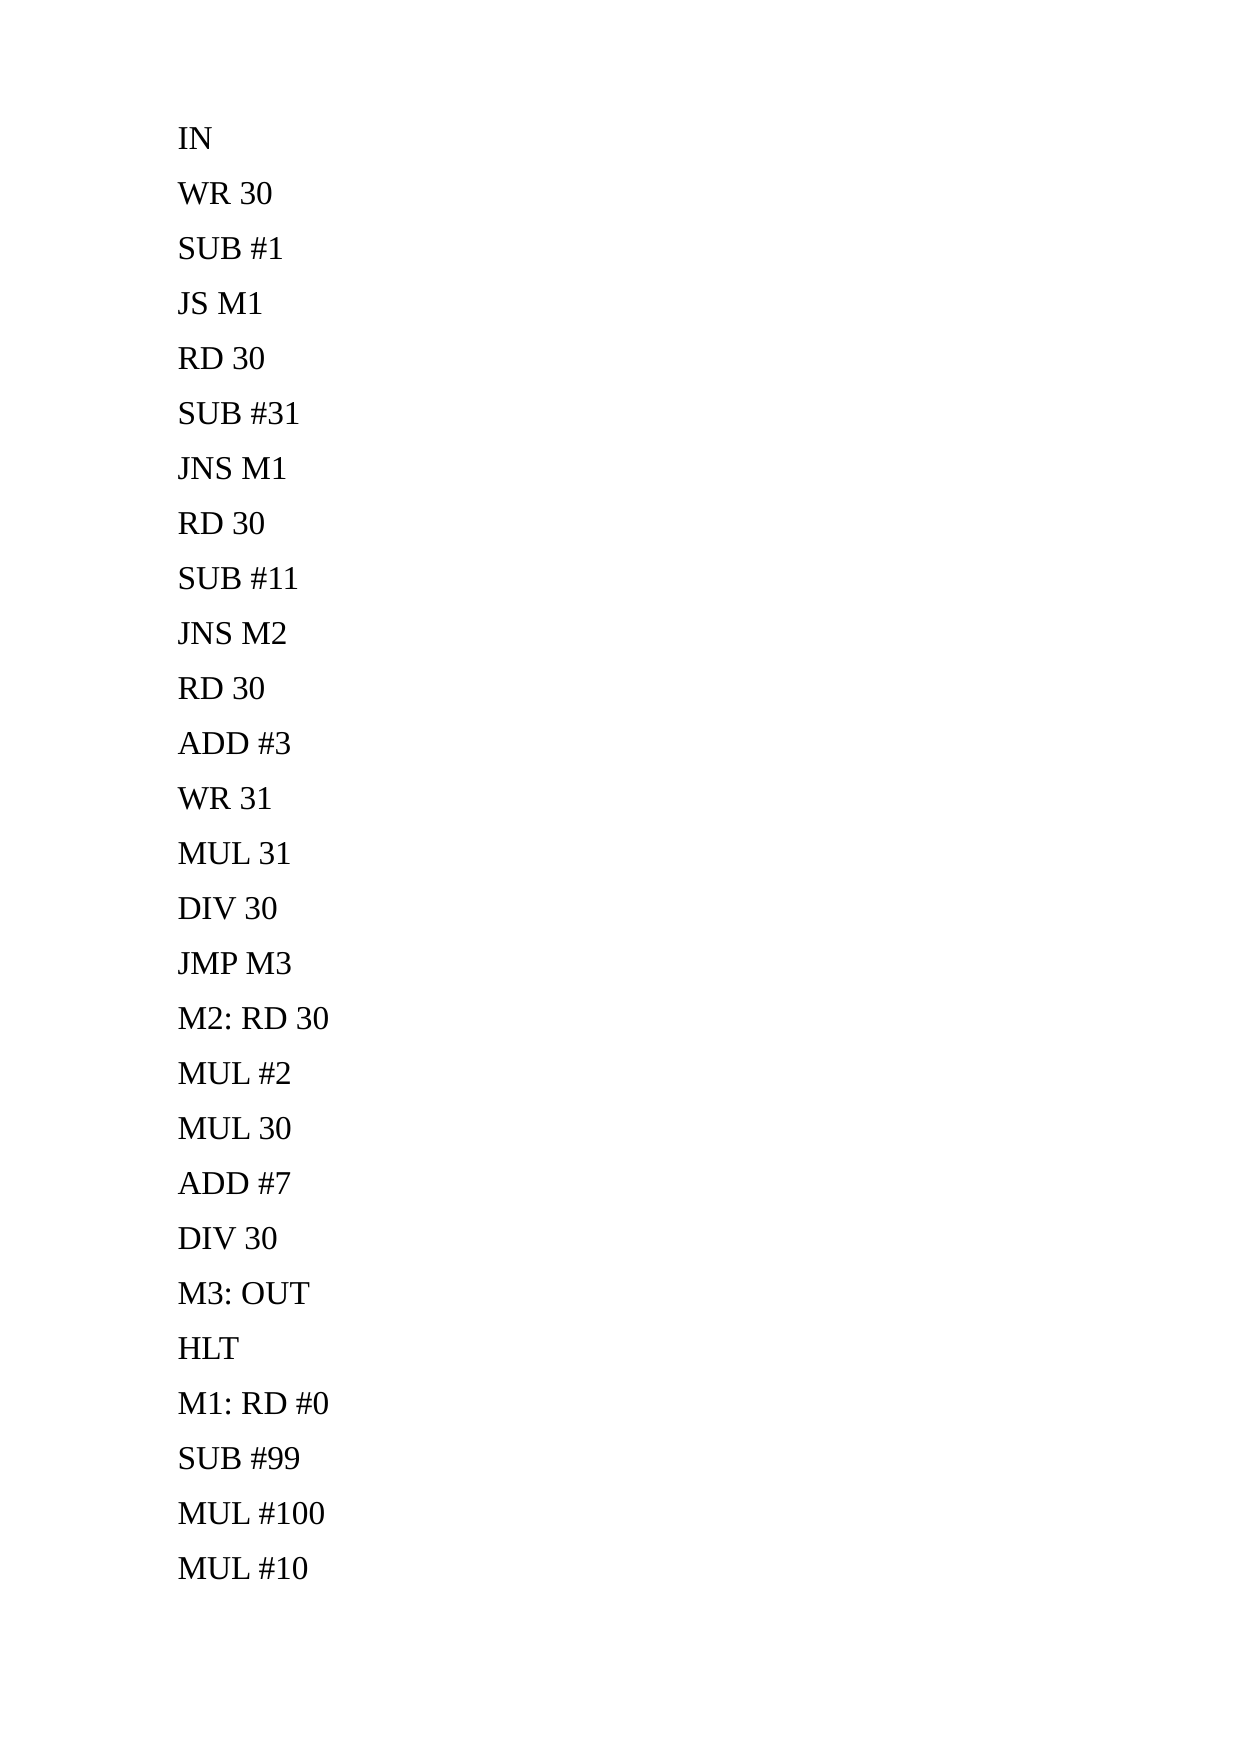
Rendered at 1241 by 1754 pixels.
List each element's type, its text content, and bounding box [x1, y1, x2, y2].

text MUL #2 [177, 1053, 1152, 1091]
text RD 30 [177, 668, 1152, 706]
text MUL #10 [177, 1548, 1152, 1586]
text ADD #7 [177, 1163, 1152, 1201]
text RD 30 [177, 338, 1152, 376]
text JS M1 [177, 283, 1152, 321]
text SUB #99 [177, 1438, 1152, 1476]
text ADD #3 [177, 723, 1152, 761]
text M3: OUT [177, 1273, 1152, 1311]
text JNS M2 [177, 613, 1152, 651]
text SUB #1 [177, 228, 1152, 266]
text WR 31 [177, 778, 1152, 816]
text HLT [177, 1328, 1152, 1366]
text SUB #11 [177, 558, 1152, 596]
text RD 30 [177, 503, 1152, 541]
text SUB #31 [177, 393, 1152, 431]
text JMP M3 [177, 943, 1152, 981]
text DIV 30 [177, 1218, 1152, 1256]
text M1: RD #0 [177, 1383, 1152, 1421]
text IN [177, 118, 1152, 156]
text M2: RD 30 [177, 998, 1152, 1036]
text MUL #100 [177, 1493, 1152, 1531]
text WR 30 [177, 173, 1152, 211]
text JNS M1 [177, 448, 1152, 486]
text MUL 31 [177, 833, 1152, 871]
text DIV 30 [177, 888, 1152, 926]
text MUL 30 [177, 1108, 1152, 1146]
